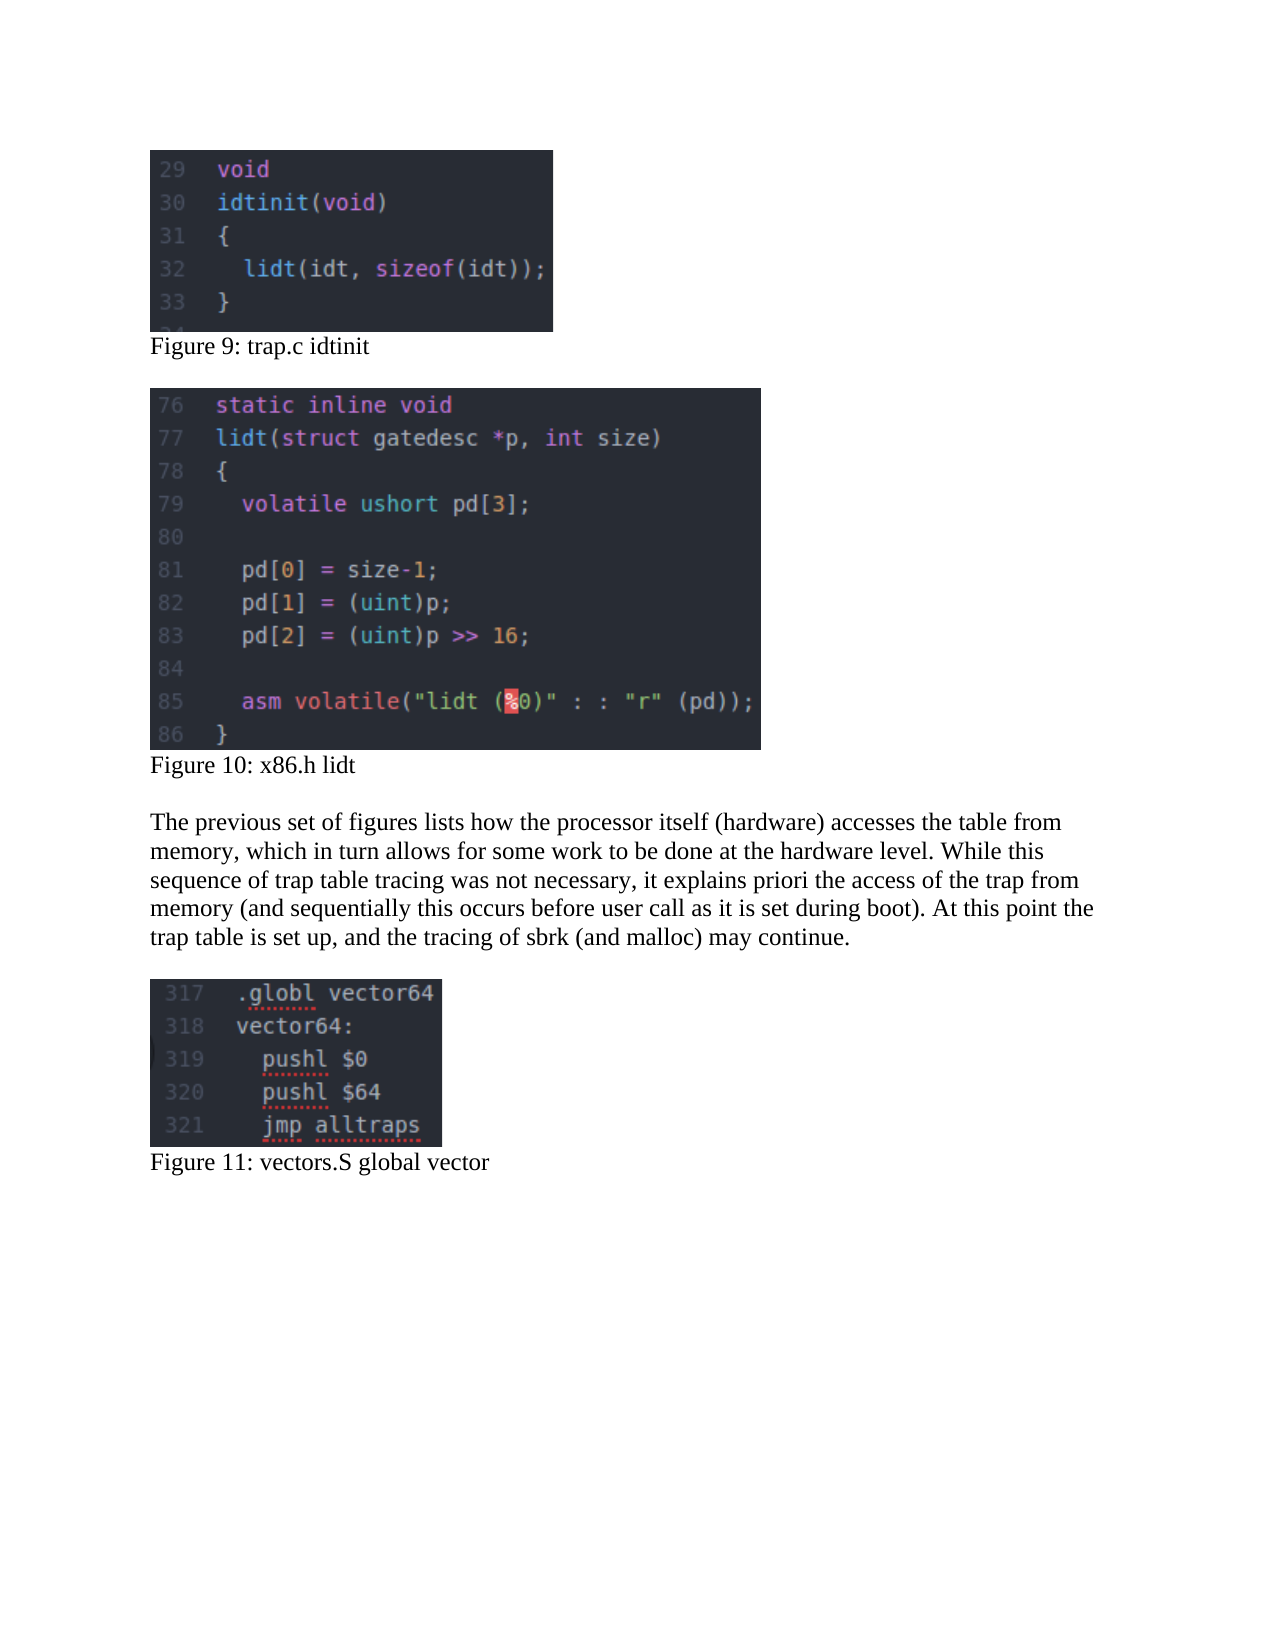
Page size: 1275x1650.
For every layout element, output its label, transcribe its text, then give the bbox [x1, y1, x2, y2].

picture [150, 388, 761, 750]
text Figure 9: trap.c idtinit [150, 331, 1125, 360]
text Figure 11: vectors.S global vector [150, 1147, 1125, 1176]
picture [150, 150, 554, 332]
text Figure 10: x86.h lidt [150, 750, 1125, 778]
text The previous set of figures lists how the processor itself (hardware) accesses the table from memory, which in turn allows for some work to be done at the hardware level. While this sequence of trap table tracing was not necessary, it explains priori the access of the trap from memory (and sequentially this occurs before user call as it is set during boot). At this point the trap table is set up, and the tracing of sbrk (and malloc) may continue. [150, 807, 1125, 951]
picture [150, 979, 443, 1147]
